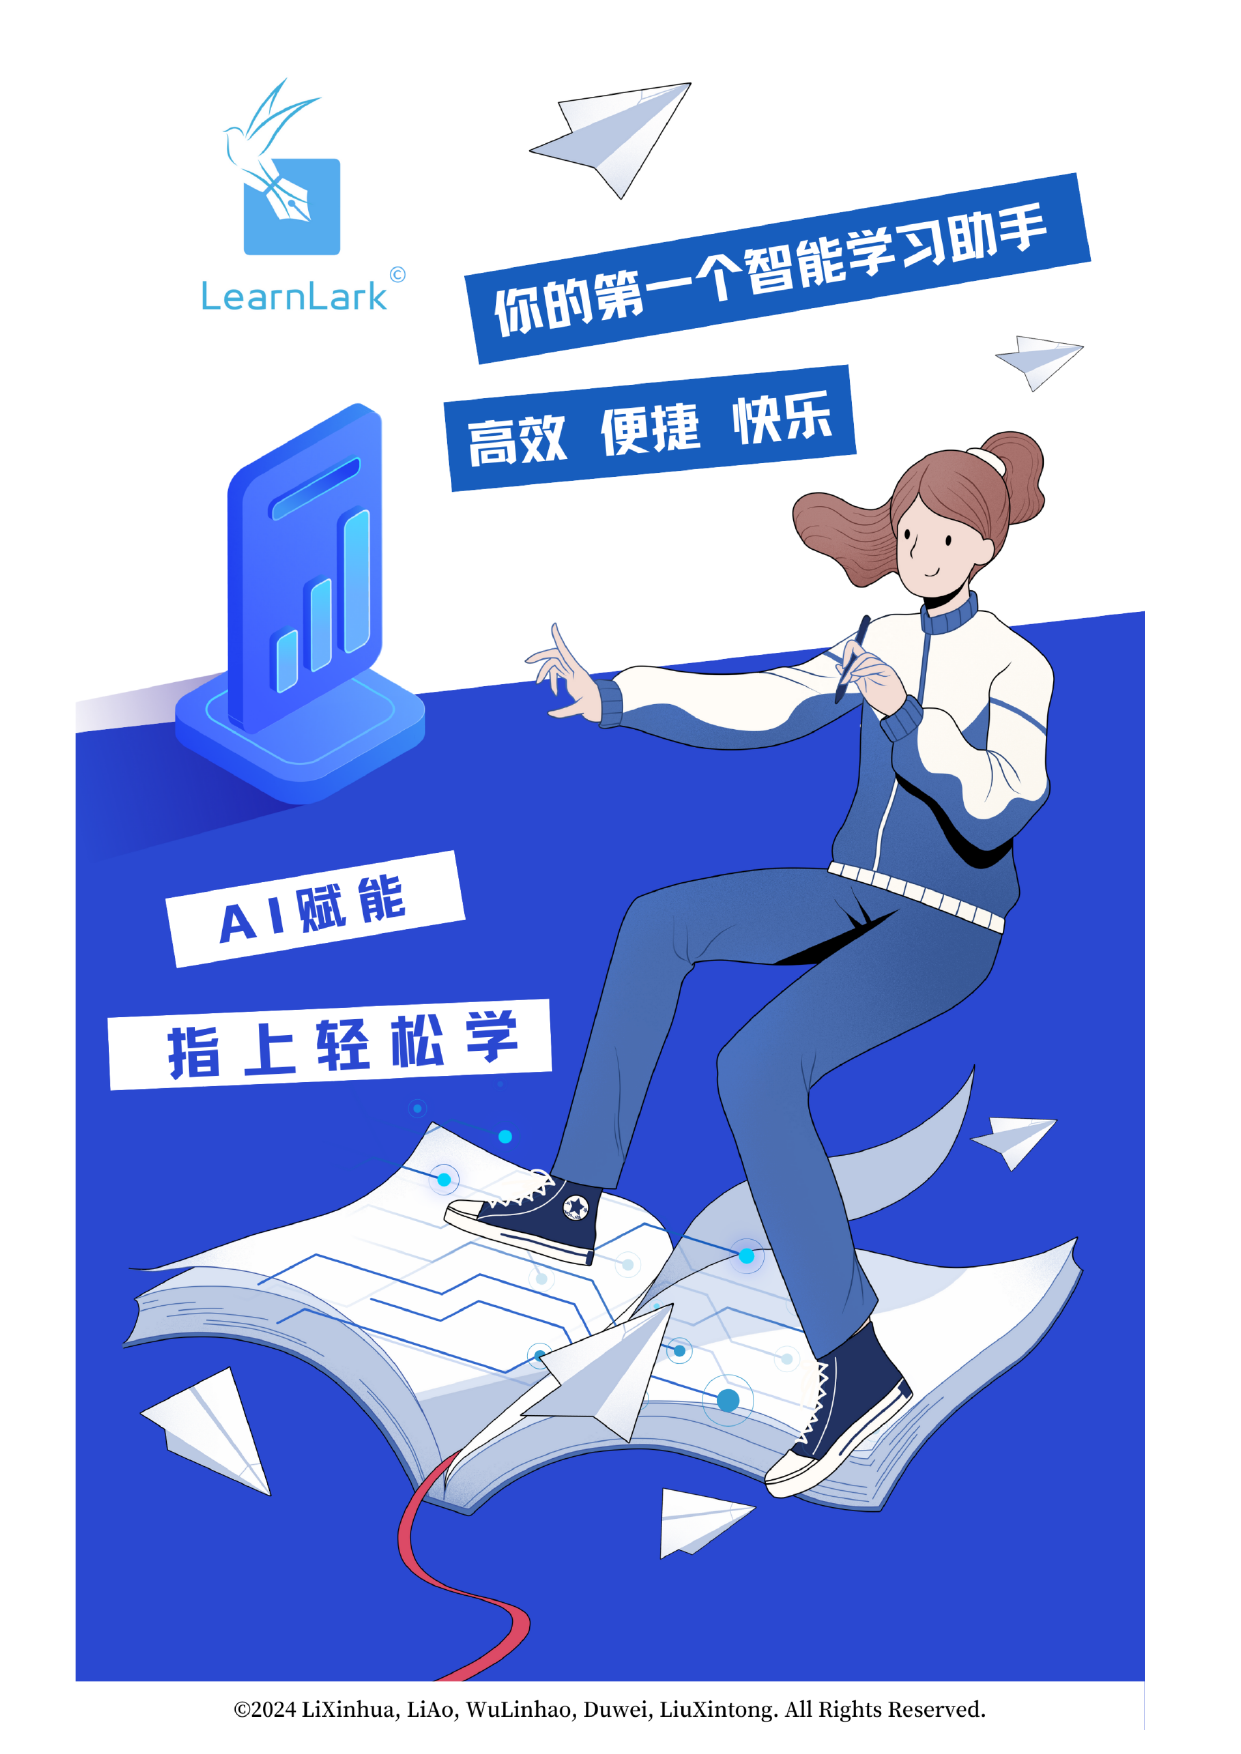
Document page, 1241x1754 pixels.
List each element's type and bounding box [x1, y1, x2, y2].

picture [75, 22, 1145, 1730]
